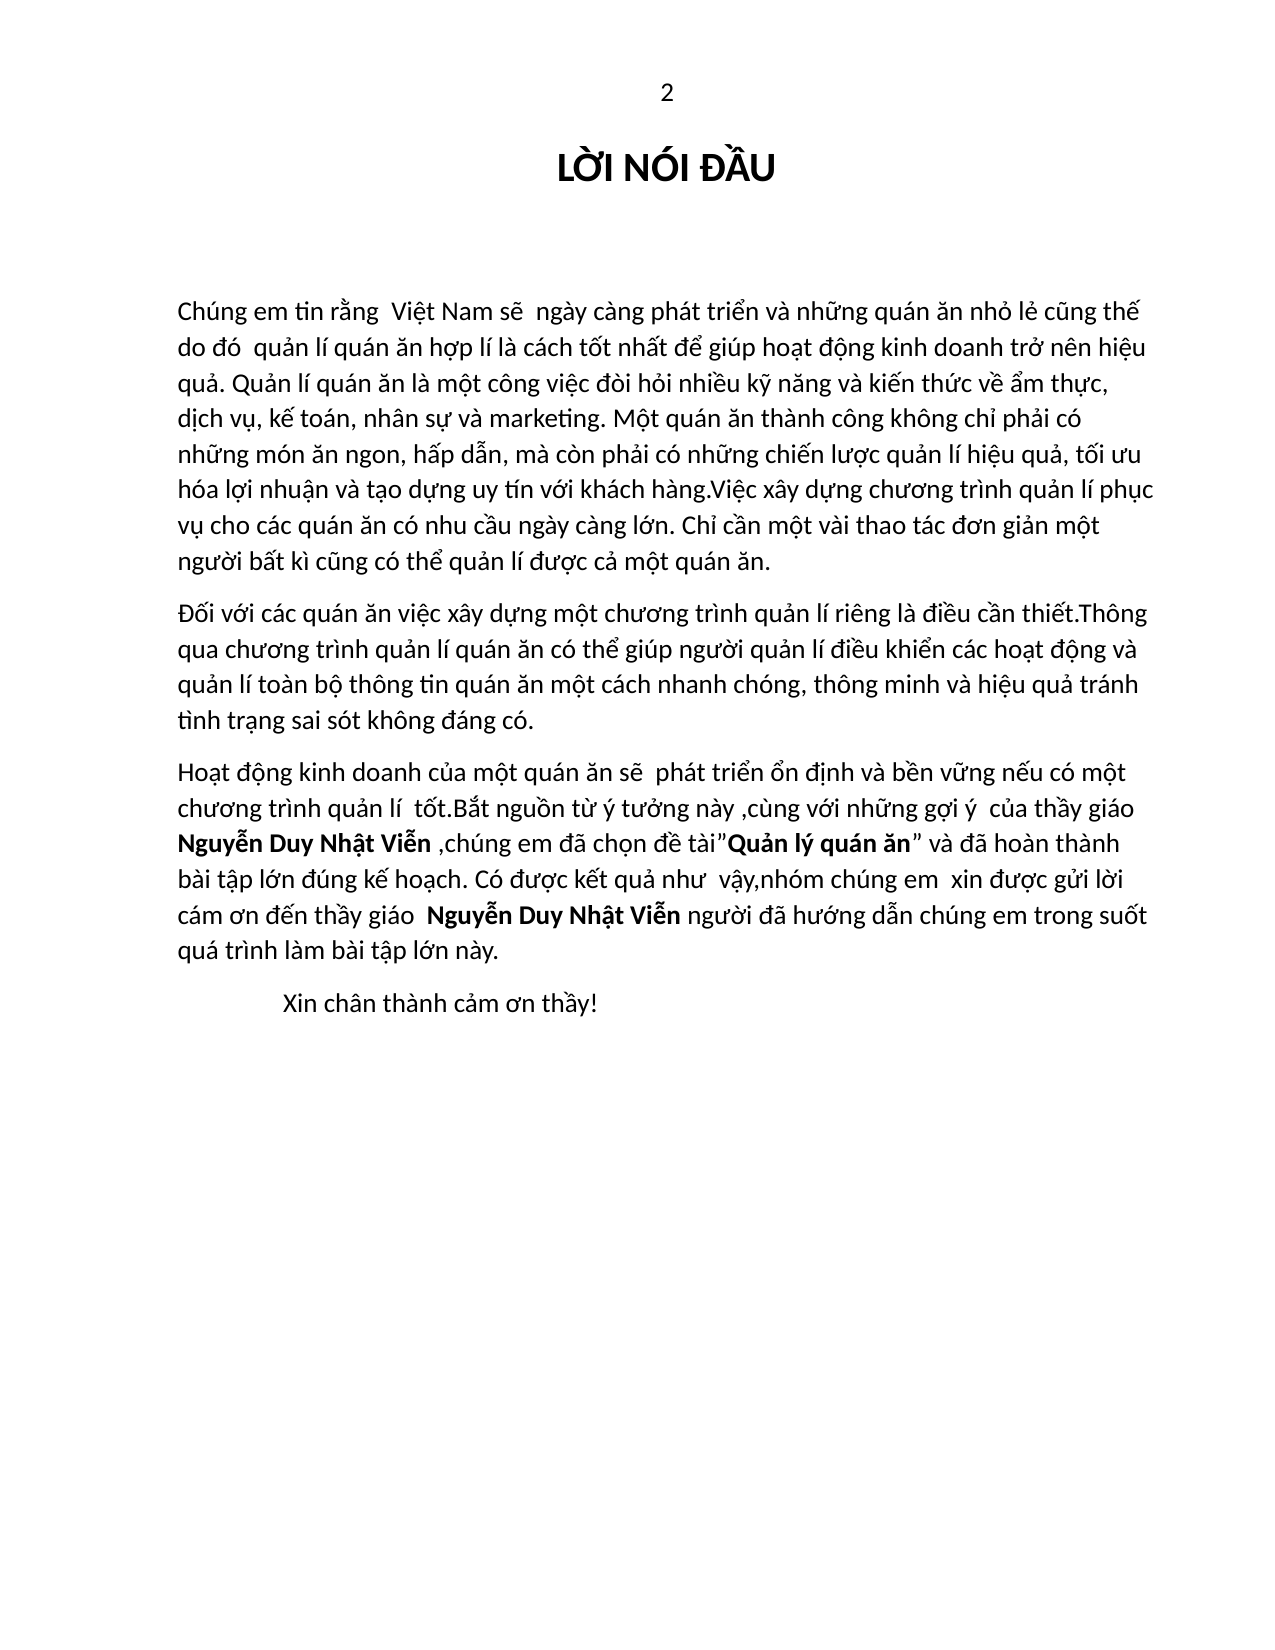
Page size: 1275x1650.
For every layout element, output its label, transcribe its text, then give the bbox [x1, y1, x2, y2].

subtitle LỜI NÓI ĐẦU [177, 141, 1157, 192]
text Hoạt động kinh doanh của một quán ăn sẽ phát triển ổn định và bền vững nếu có một chương trình quản lí tốt.Bắt nguồn từ ý tưởng này ,cùng với những gợi ý của thầy giáo Nguyễn Duy Nhật Viễn ,chúng em đã chọn đề tài”Quản lý quán ăn” và đã hoàn thành bài tập lớn đúng kế hoạch. Có được kết quả như vậy,nhóm chúng em xin được gửi lời cám ơn đến thầy giáo Nguyễn Duy Nhật Viễn người đã hướng dẫn chúng em trong suốt quá trình làm bài tập lớn này. [177, 755, 1157, 967]
text Xin chân thành cảm ơn thầy! [177, 986, 1157, 1019]
text Đối với các quán ăn việc xây dựng một chương trình quản lí riêng là điều cần thiết.Thông qua chương trình quản lí quán ăn có thể giúp người quản lí điều khiển các hoạt động và quản lí toàn bộ thông tin quán ăn một cách nhanh chóng, thông minh và hiệu quả tránh tình trạng sai sót không đáng có. [177, 596, 1157, 736]
text Chúng em tin rằng Việt Nam sẽ ngày càng phát triển và những quán ăn nhỏ lẻ cũng thế do đó quản lí quán ăn hợp lí là cách tốt nhất để giúp hoạt động kinh doanh trở nên hiệu quả. Quản lí quán ăn là một công việc đòi hỏi nhiều kỹ năng và kiến thức về ẩm thực, dịch vụ, kế toán, nhân sự và marketing. Một quán ăn thành công không chỉ phải có những món ăn ngon, hấp dẫn, mà còn phải có những chiến lược quản lí hiệu quả, tối ưu hóa lợi nhuận và tạo dựng uy tín với khách hàng.Việc xây dựng chương trình quản lí phục vụ cho các quán ăn có nhu cầu ngày càng lớn. Chỉ cần một vài thao tác đơn giản một người bất kì cũng có thể quản lí được cả một quán ăn. [177, 294, 1157, 577]
